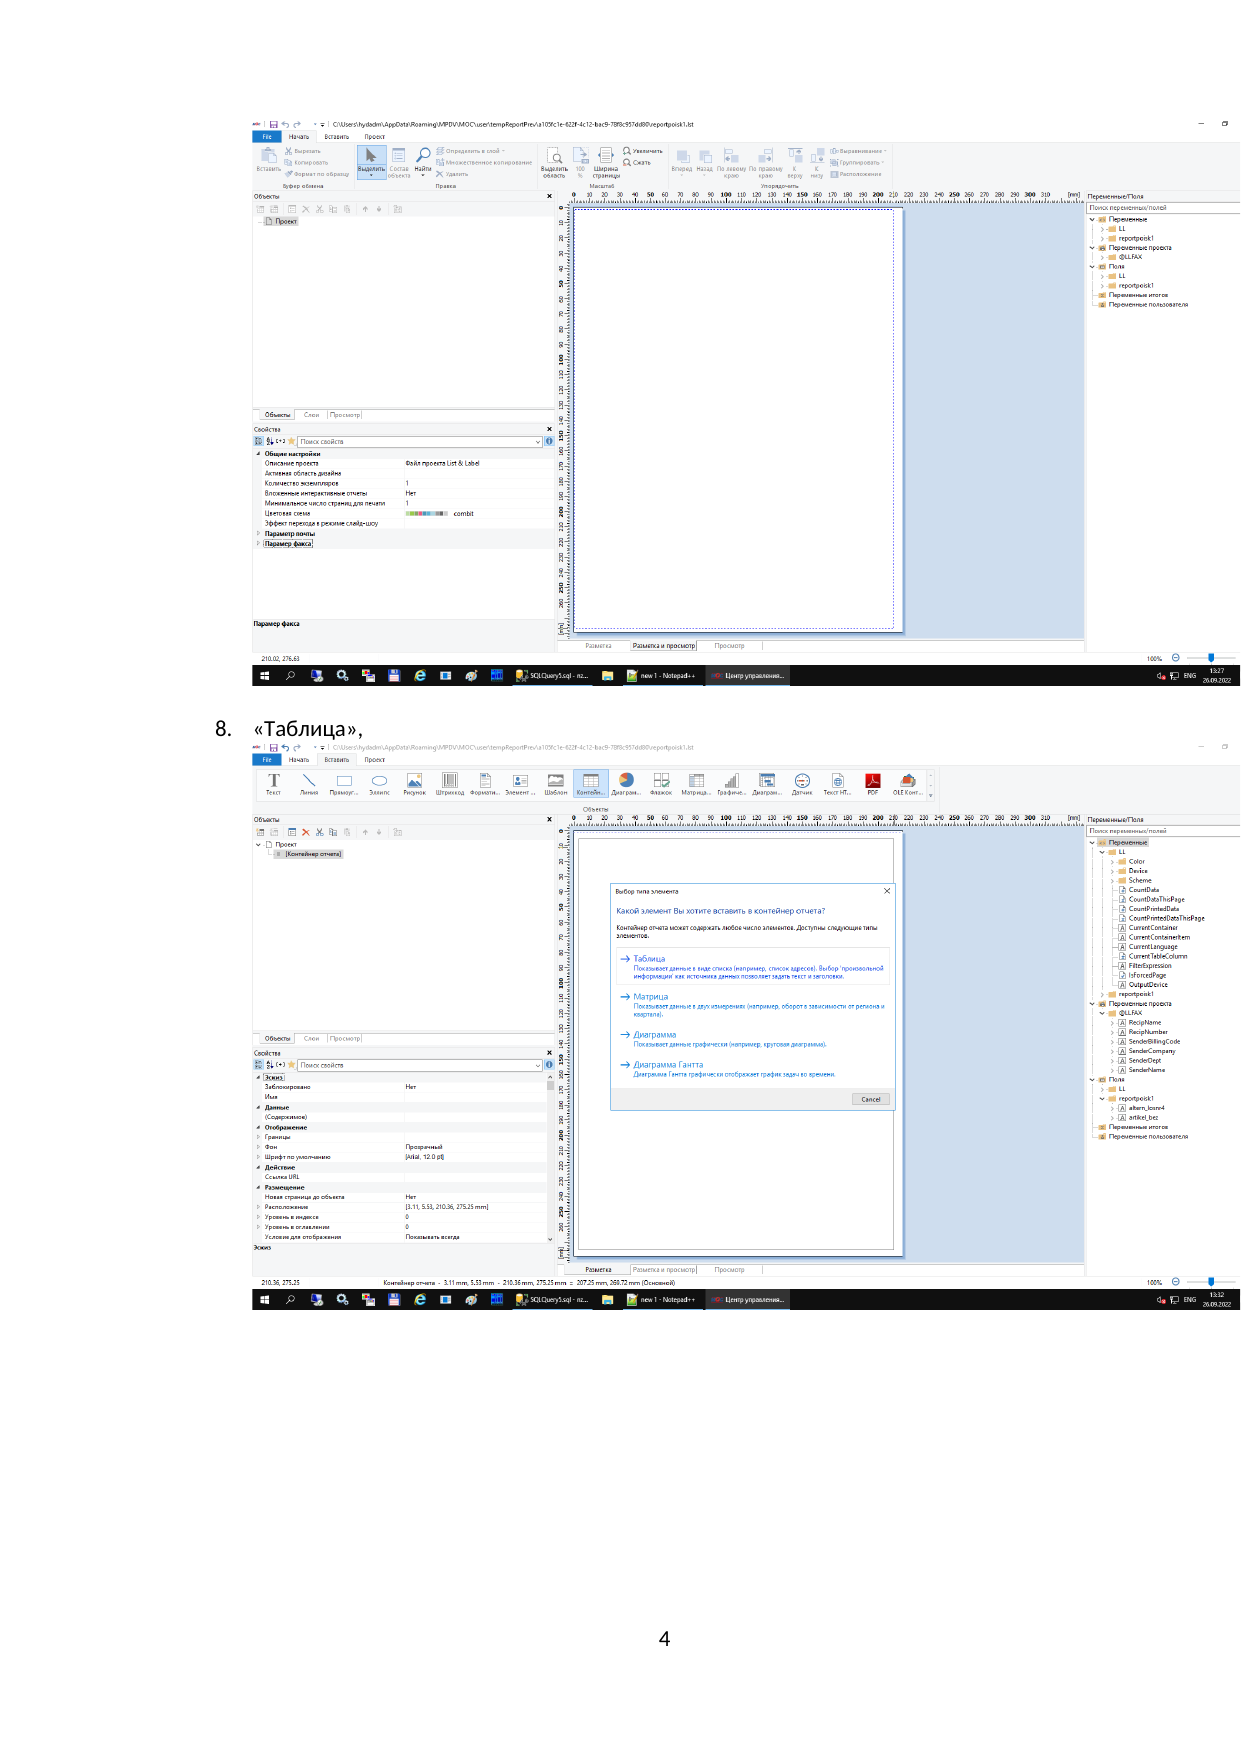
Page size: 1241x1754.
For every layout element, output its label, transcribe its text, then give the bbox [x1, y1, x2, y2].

list «Таблица», [215, 714, 1152, 742]
picture [252, 118, 1241, 686]
picture [252, 741, 1241, 1310]
